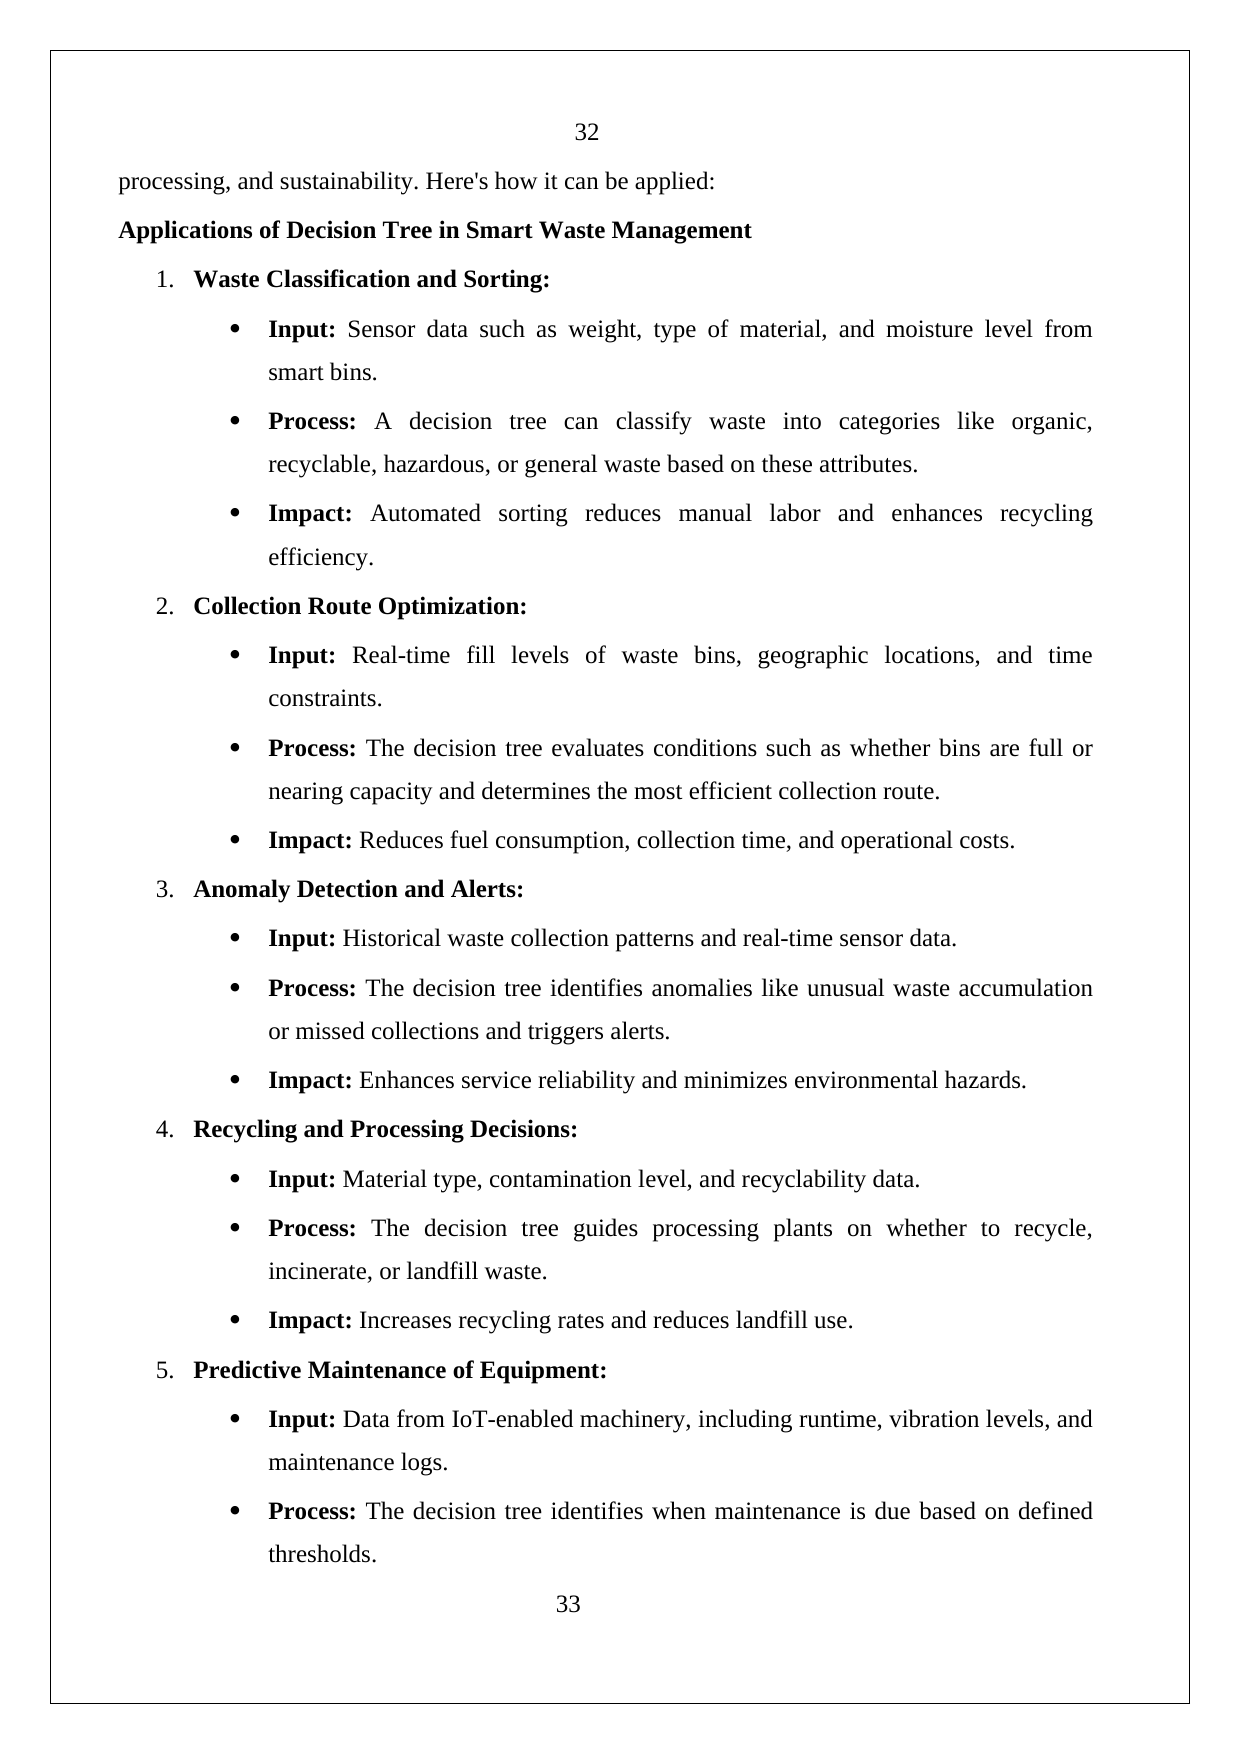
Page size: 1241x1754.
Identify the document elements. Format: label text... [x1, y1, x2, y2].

list Process: The decision tree evaluates conditions such as whether bins are full or nearing capacity and determines the most efficient collection route. [231, 733, 1094, 804]
list Impact: Enhances service reliability and minimizes environmental hazards. [231, 1065, 1094, 1094]
list Impact: Increases recycling rates and reduces landfill use. [231, 1305, 1094, 1334]
list Input: Real-time fill levels of waste bins, geographic locations, and time constraints. [231, 640, 1094, 712]
list Input: Historical waste collection patterns and real-time sensor data. [231, 923, 1094, 952]
list Input: Data from IoT-enabled machinery, including runtime, vibration levels, and maintenance logs. [231, 1404, 1094, 1476]
list Process: The decision tree identifies anomalies like unusual waste accumulation or missed collections and triggers alerts. [231, 973, 1094, 1045]
list Impact: Automated sorting reduces manual labor and enhances recycling efficiency. [231, 498, 1094, 570]
list Process: The decision tree identifies when maintenance is due based on defined thresholds. [231, 1496, 1094, 1568]
list Predictive Maintenance of Equipment: [156, 1355, 1094, 1383]
text 32 [118, 117, 1094, 145]
text 33 [231, 1589, 1094, 1617]
list Process: The decision tree guides processing plants on whether to recycle, incinerate, or landfill waste. [231, 1213, 1094, 1285]
list Impact: Reduces fuel consumption, collection time, and operational costs. [231, 825, 1094, 854]
list Input: Sensor data such as weight, type of material, and moisture level from smart bins. [231, 314, 1094, 386]
list Anomaly Detection and Alerts: [156, 874, 1094, 903]
list Recycling and Processing Decisions: [156, 1114, 1094, 1143]
list Collection Route Optimization: [156, 591, 1094, 620]
list Process: A decision tree can classify waste into categories like organic, recyclable, hazardous, or general waste based on these attributes. [231, 406, 1094, 478]
text processing, and sustainability. Here's how it can be applied: [118, 166, 1094, 195]
text Applications of Decision Tree in Smart Waste Management [118, 215, 1094, 244]
list Input: Material type, contamination level, and recyclability data. [231, 1164, 1094, 1192]
list Waste Classification and Sorting: [156, 264, 1094, 293]
